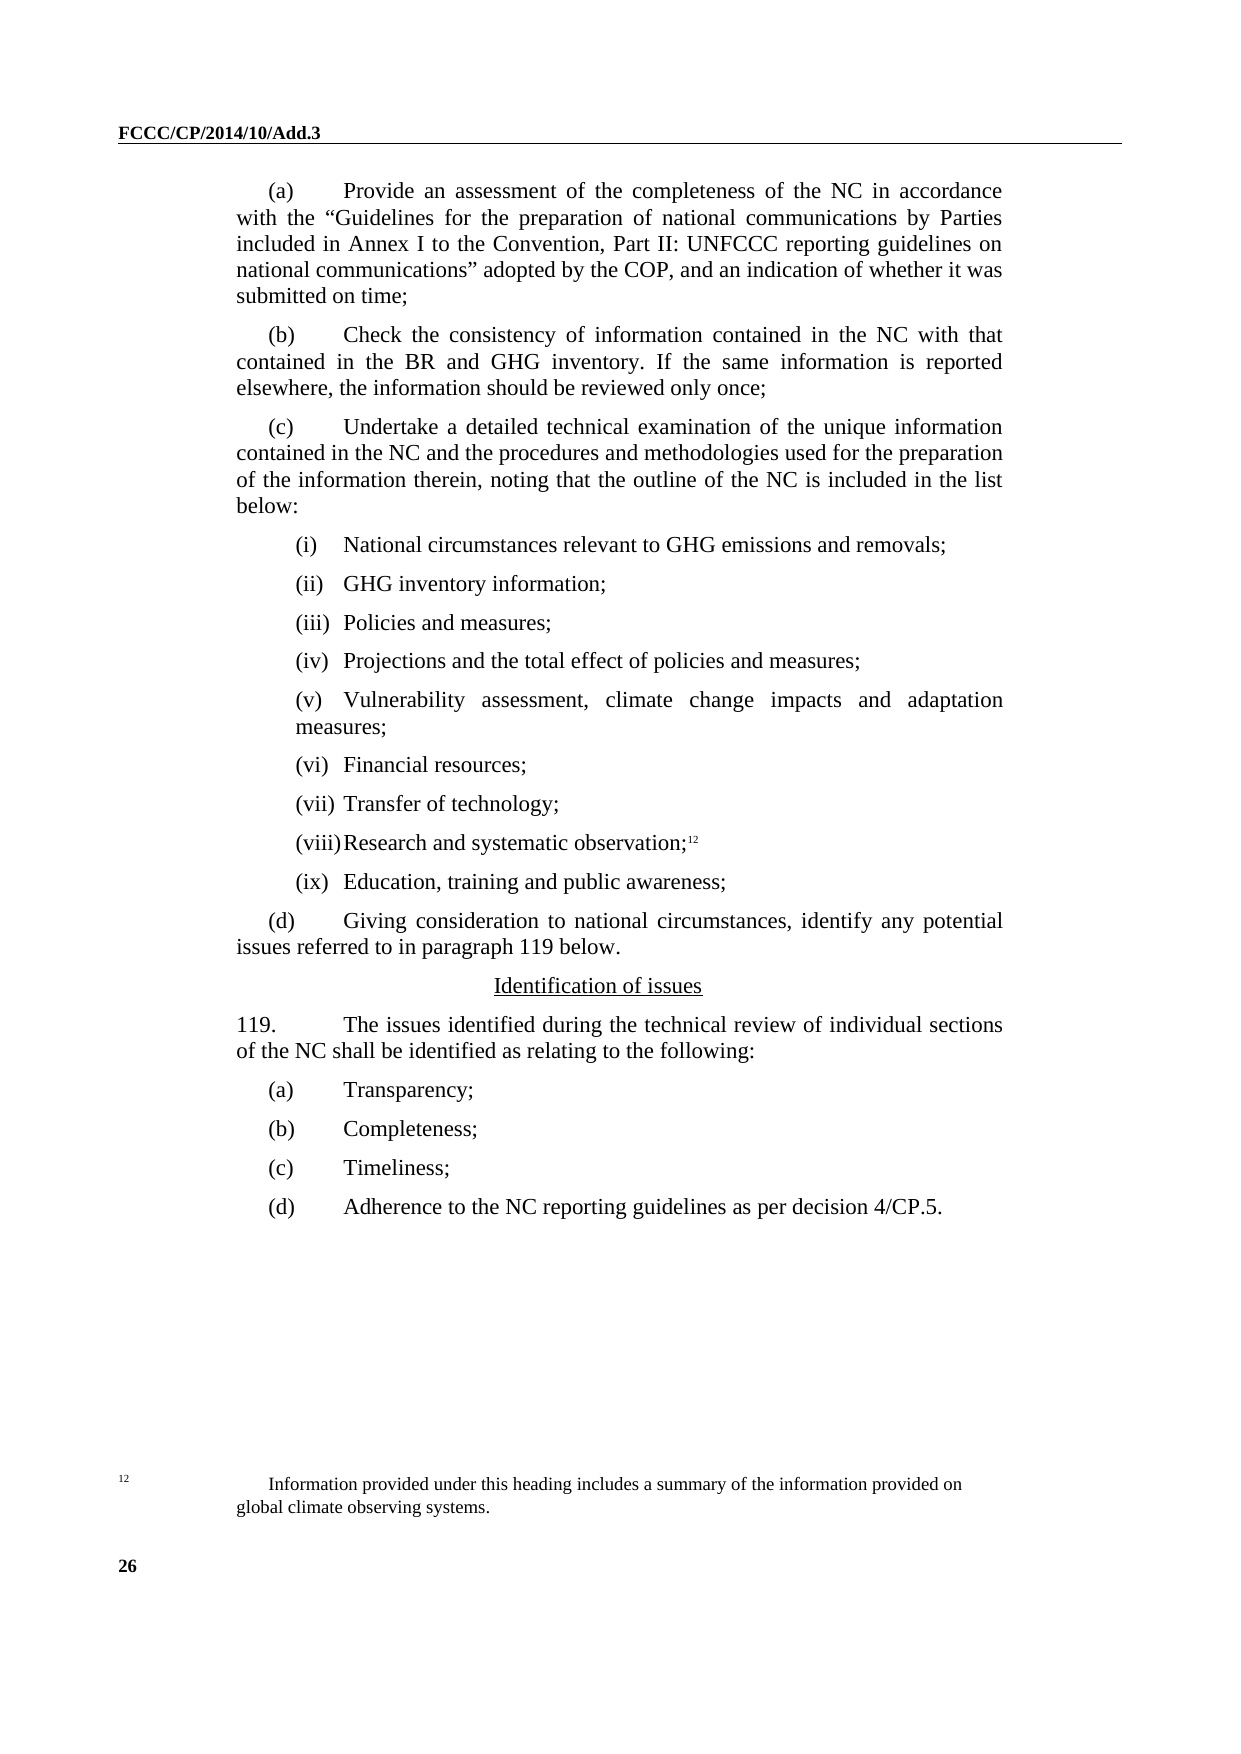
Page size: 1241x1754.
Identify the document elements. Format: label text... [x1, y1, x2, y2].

text (a) Transparency; [236, 1076, 1004, 1103]
text (vi) Financial resources; [295, 752, 1004, 778]
text (ix) Education, training and public awareness; [295, 868, 1004, 894]
text (d) Adherence to the NC reporting guidelines as per decision 4/CP.5. [236, 1193, 1004, 1219]
text 119. The issues identified during the technical review of individual sections of the NC shall be identified as relating to the following: [236, 1011, 1004, 1064]
text (v) Vulnerability assessment, climate change impacts and adaptation measures; [295, 686, 1004, 739]
text (c) Timeliness; [236, 1154, 1004, 1180]
text (a) Provide an assessment of the completeness of the NC in accordance with the “Guidelines for the preparation of national communications by Parties included in Annex I to the Convention, Part II: UNFCCC reporting guidelines on national communications” adopted by the COP, and an indication of whether it was submitted on time; [236, 177, 1004, 309]
list Identification of issues [192, 972, 1004, 998]
text (ii) GHG inventory information; [295, 570, 1004, 596]
text (b) Check the consistency of information contained in the NC with that contained in the BR and GHG inventory. If the same information is reported elsewhere, the information should be reviewed only once; [236, 321, 1004, 401]
text (d) Giving consideration to national circumstances, identify any potential issues referred to in paragraph 119 below. [236, 907, 1004, 960]
text (viii) Research and systematic observation; [295, 829, 1004, 856]
text (c) Undertake a detailed technical examination of the unique information contained in the NC and the procedures and methodologies used for the preparation of the information therein, noting that the outline of the NC is included in the list below: [236, 413, 1004, 518]
text (iv) Projections and the total effect of policies and measures; [295, 647, 1004, 674]
text (i) National circumstances relevant to GHG emissions and removals; [295, 531, 1004, 557]
text (iii) Policies and measures; [295, 609, 1004, 635]
text (vii) Transfer of technology; [295, 790, 1004, 817]
text (b) Completeness; [236, 1115, 1004, 1141]
